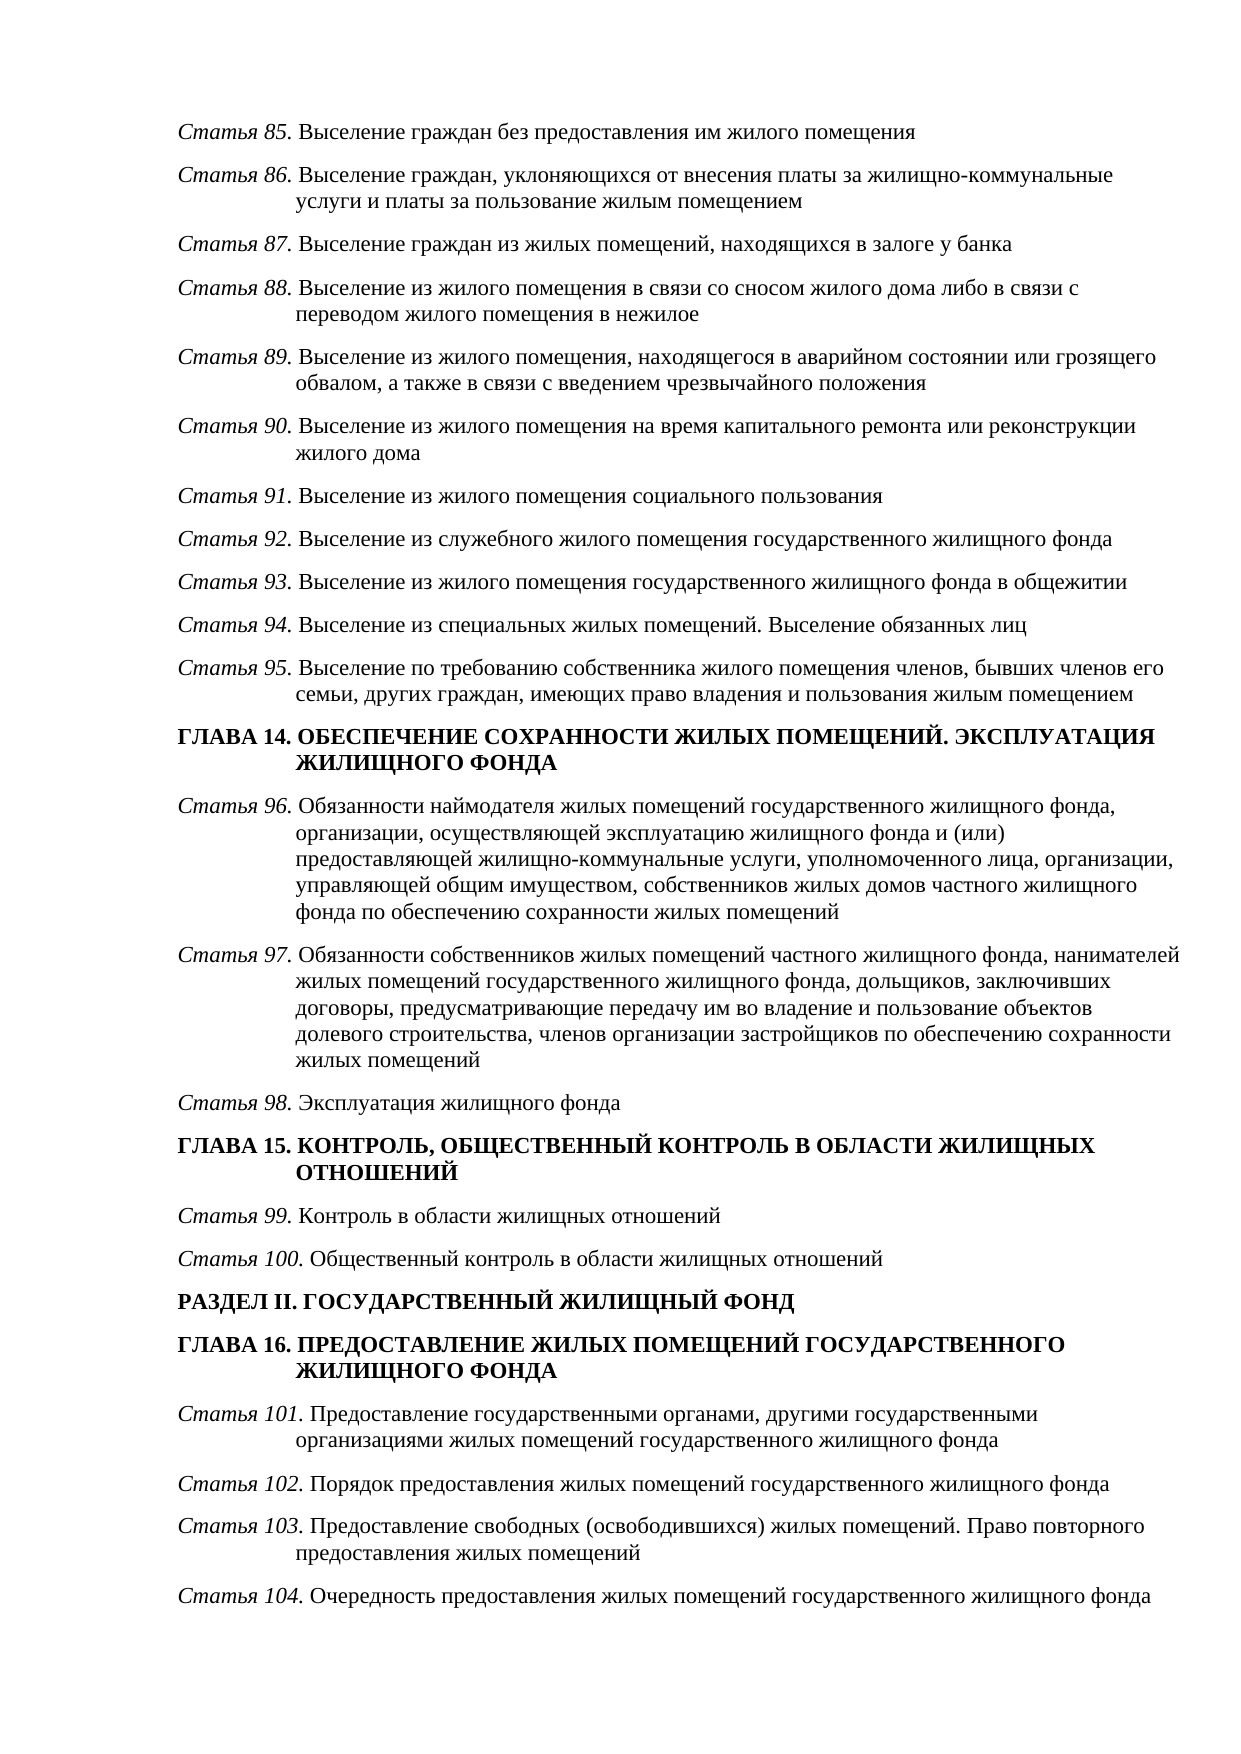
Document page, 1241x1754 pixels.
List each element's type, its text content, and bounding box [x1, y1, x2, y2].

text Статья 87. Выселение граждан из жилых помещений, находящихся в залоге у банка [177, 231, 1181, 257]
text ГЛАВА 14. ОБЕСПЕЧЕНИЕ СОХРАННОСТИ ЖИЛЫХ ПОМЕЩЕНИЙ. ЭКСПЛУАТАЦИЯ ЖИЛИЩНОГО ФОНДА [177, 723, 1181, 776]
text Статья 104. Очередность предоставления жилых помещений государственного жилищного фонда [177, 1582, 1181, 1608]
text Статья 96. Обязанности наймодателя жилых помещений государственного жилищного фонда, организации, осуществляющей эксплуатацию жилищного фонда и (или) предоставляющей жилищно-коммунальные услуги, уполномоченного лица, организации, управляющей общим имуществом, собственников жилых домов частного жилищного фонда по обеспечению сохранности жилых помещений [177, 792, 1181, 924]
text ГЛАВА 15. КОНТРОЛЬ, ОБЩЕСТВЕННЫЙ КОНТРОЛЬ В ОБЛАСТИ ЖИЛИЩНЫХ ОТНОШЕНИЙ [177, 1132, 1181, 1185]
text Статья 97. Обязанности собственников жилых помещений частного жилищного фонда, нанимателей жилых помещений государственного жилищного фонда, дольщиков, заключивших договоры, предусматривающие передачу им во владение и пользование объектов долевого строительства, членов организации застройщиков по обеспечению сохранности жилых помещений [177, 941, 1181, 1073]
text Статья 103. Предоставление свободных (освободившихся) жилых помещений. Право повторного предоставления жилых помещений [177, 1513, 1181, 1565]
text Статья 101. Предоставление государственными органами, другими государственными организациями жилых помещений государственного жилищного фонда [177, 1400, 1181, 1453]
text Статья 88. Выселение из жилого помещения в связи со сносом жилого дома либо в связи с переводом жилого помещения в нежилое [177, 273, 1181, 326]
text Статья 95. Выселение по требованию собственника жилого помещения членов, бывших членов его семьи, других граждан, имеющих право владения и пользования жилым помещением [177, 654, 1181, 706]
text Статья 94. Выселение из специальных жилых помещений. Выселение обязанных лиц [177, 611, 1181, 637]
text Статья 92. Выселение из служебного жилого помещения государственного жилищного фонда [177, 525, 1181, 551]
text Статья 100. Общественный контроль в области жилищных отношений [177, 1245, 1181, 1271]
text Статья 89. Выселение из жилого помещения, находящегося в аварийном состоянии или грозящего обвалом, а также в связи с введением чрезвычайного положения [177, 343, 1181, 396]
text Статья 86. Выселение граждан, уклоняющихся от внесения платы за жилищно-коммунальные услуги и платы за пользование жилым помещением [177, 161, 1181, 214]
text Статья 93. Выселение из жилого помещения государственного жилищного фонда в общежитии [177, 568, 1181, 594]
text Статья 90. Выселение из жилого помещения на время капитального ремонта или реконструкции жилого дома [177, 412, 1181, 465]
text Статья 102. Порядок предоставления жилых помещений государственного жилищного фонда [177, 1469, 1181, 1496]
text ГЛАВА 16. ПРЕДОСТАВЛЕНИЕ ЖИЛЫХ ПОМЕЩЕНИЙ ГОСУДАРСТВЕННОГО ЖИЛИЩНОГО ФОНДА [177, 1331, 1181, 1383]
text Статья 91. Выселение из жилого помещения социального пользования [177, 482, 1181, 508]
text Статья 85. Выселение граждан без предоставления им жилого помещения [177, 118, 1181, 144]
text Статья 99. Контроль в области жилищных отношений [177, 1202, 1181, 1228]
text Статья 98. Эксплуатация жилищного фонда [177, 1089, 1181, 1116]
text РАЗДЕЛ II. ГОСУДАРСТВЕННЫЙ ЖИЛИЩНЫЙ ФОНД [177, 1288, 1181, 1314]
